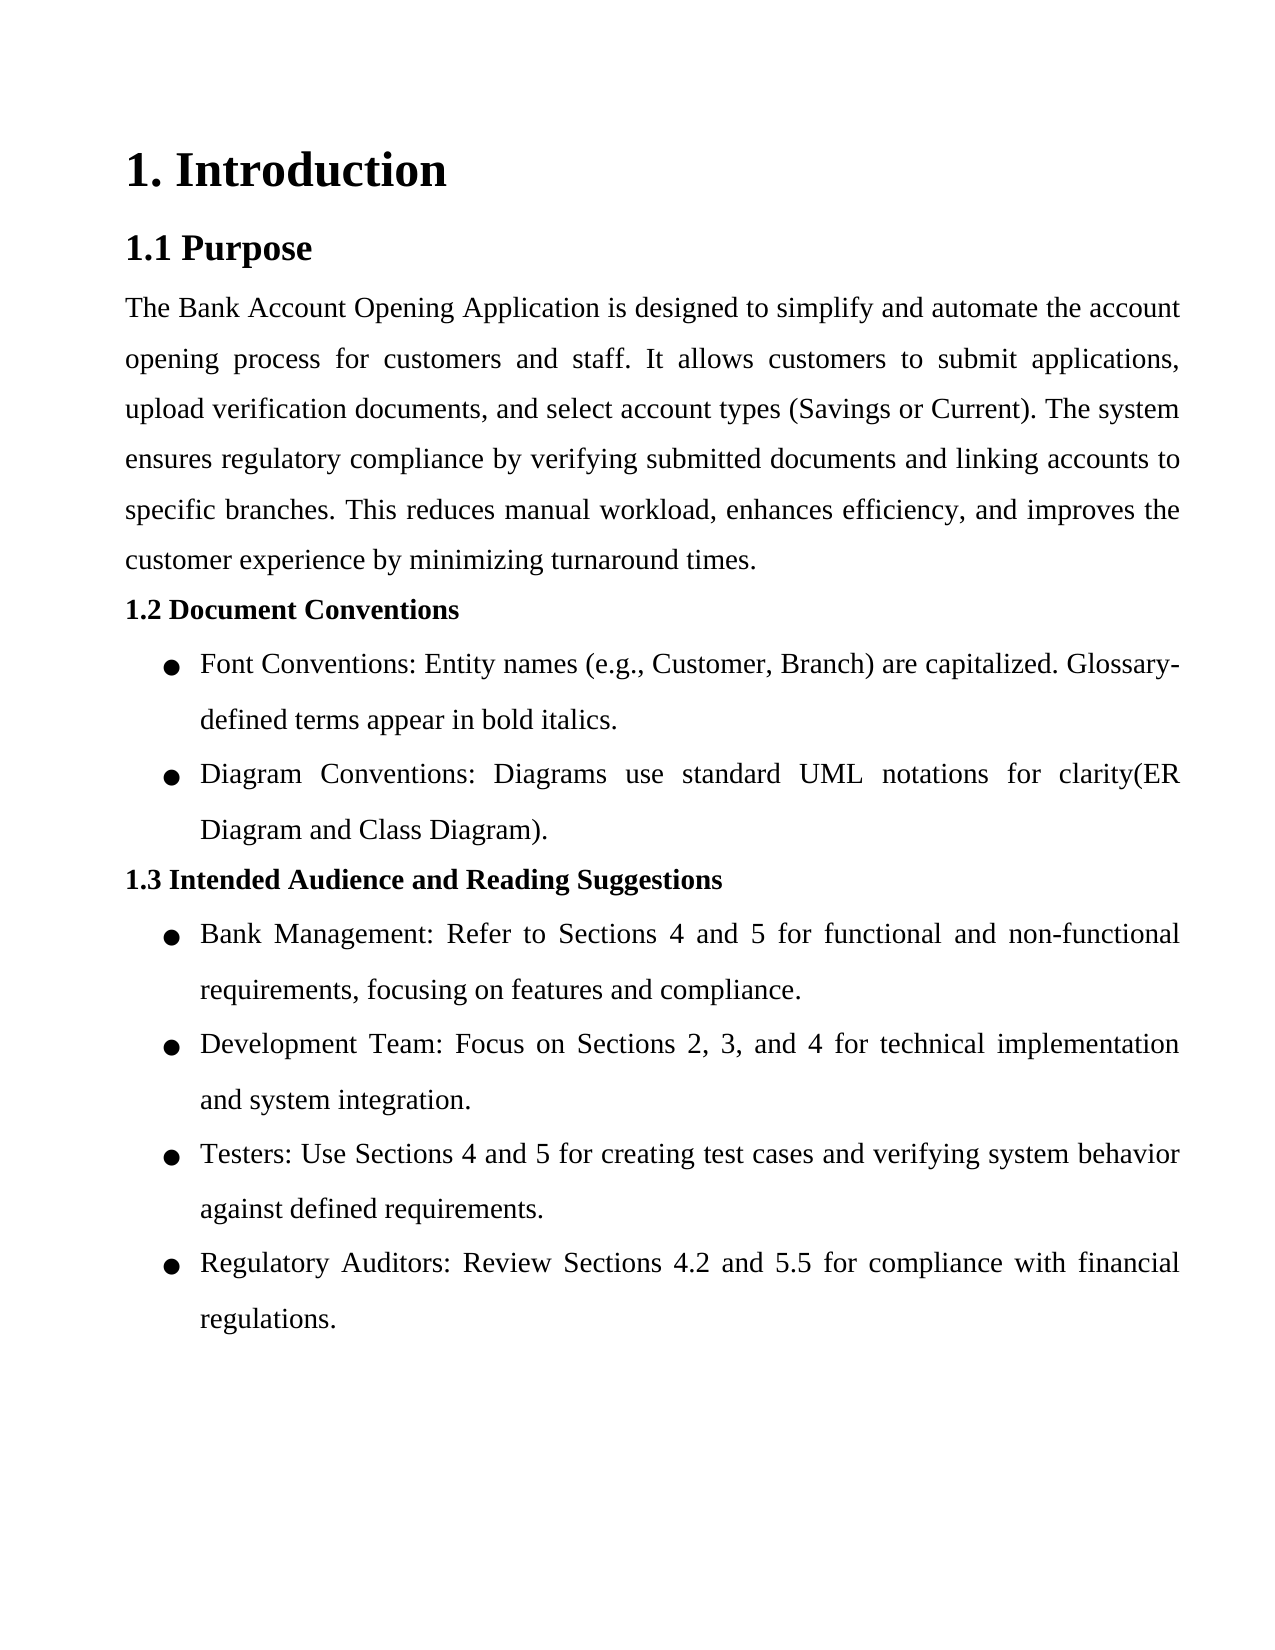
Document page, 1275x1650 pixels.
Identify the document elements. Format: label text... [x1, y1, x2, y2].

text 1.2 Document Conventions [125, 592, 1181, 626]
text 1. Introduction [125, 139, 1181, 197]
list Font Conventions: Entity names (e.g., Customer, Branch) are capitalized. Glossary-defined terms appear in bold italics. [162, 643, 1181, 736]
text 1.3 Intended Audience and Reading Suggestions [125, 862, 1181, 896]
text The Bank Account Opening Application is designed to simplify and automate the account opening process for customers and staff. It allows customers to submit applications, upload verification documents, and select account types (Savings or Current). The system ensures regulatory compliance by verifying submitted documents and linking accounts to specific branches. This reduces manual workload, enhances efficiency, and improves the customer experience by minimizing turnaround times. [125, 291, 1181, 576]
list Diagram Conventions: Diagrams use standard UML notations for clarity(ER Diagram and Class Diagram). [162, 752, 1181, 846]
list Regulatory Auditors: Review Sections 4.2 and 5.5 for compliance with financial regulations. [162, 1242, 1181, 1335]
list Testers: Use Sections 4 and 5 for creating test cases and verifying system behavior against defined requirements. [162, 1132, 1181, 1225]
list Development Team: Focus on Sections 2, 3, and 4 for technical implementation and system integration. [162, 1022, 1181, 1115]
text 1.1 Purpose [125, 226, 1181, 269]
list Bank Management: Refer to Sections 4 and 5 for functional and non-functional requirements, focusing on features and compliance. [162, 913, 1181, 1006]
